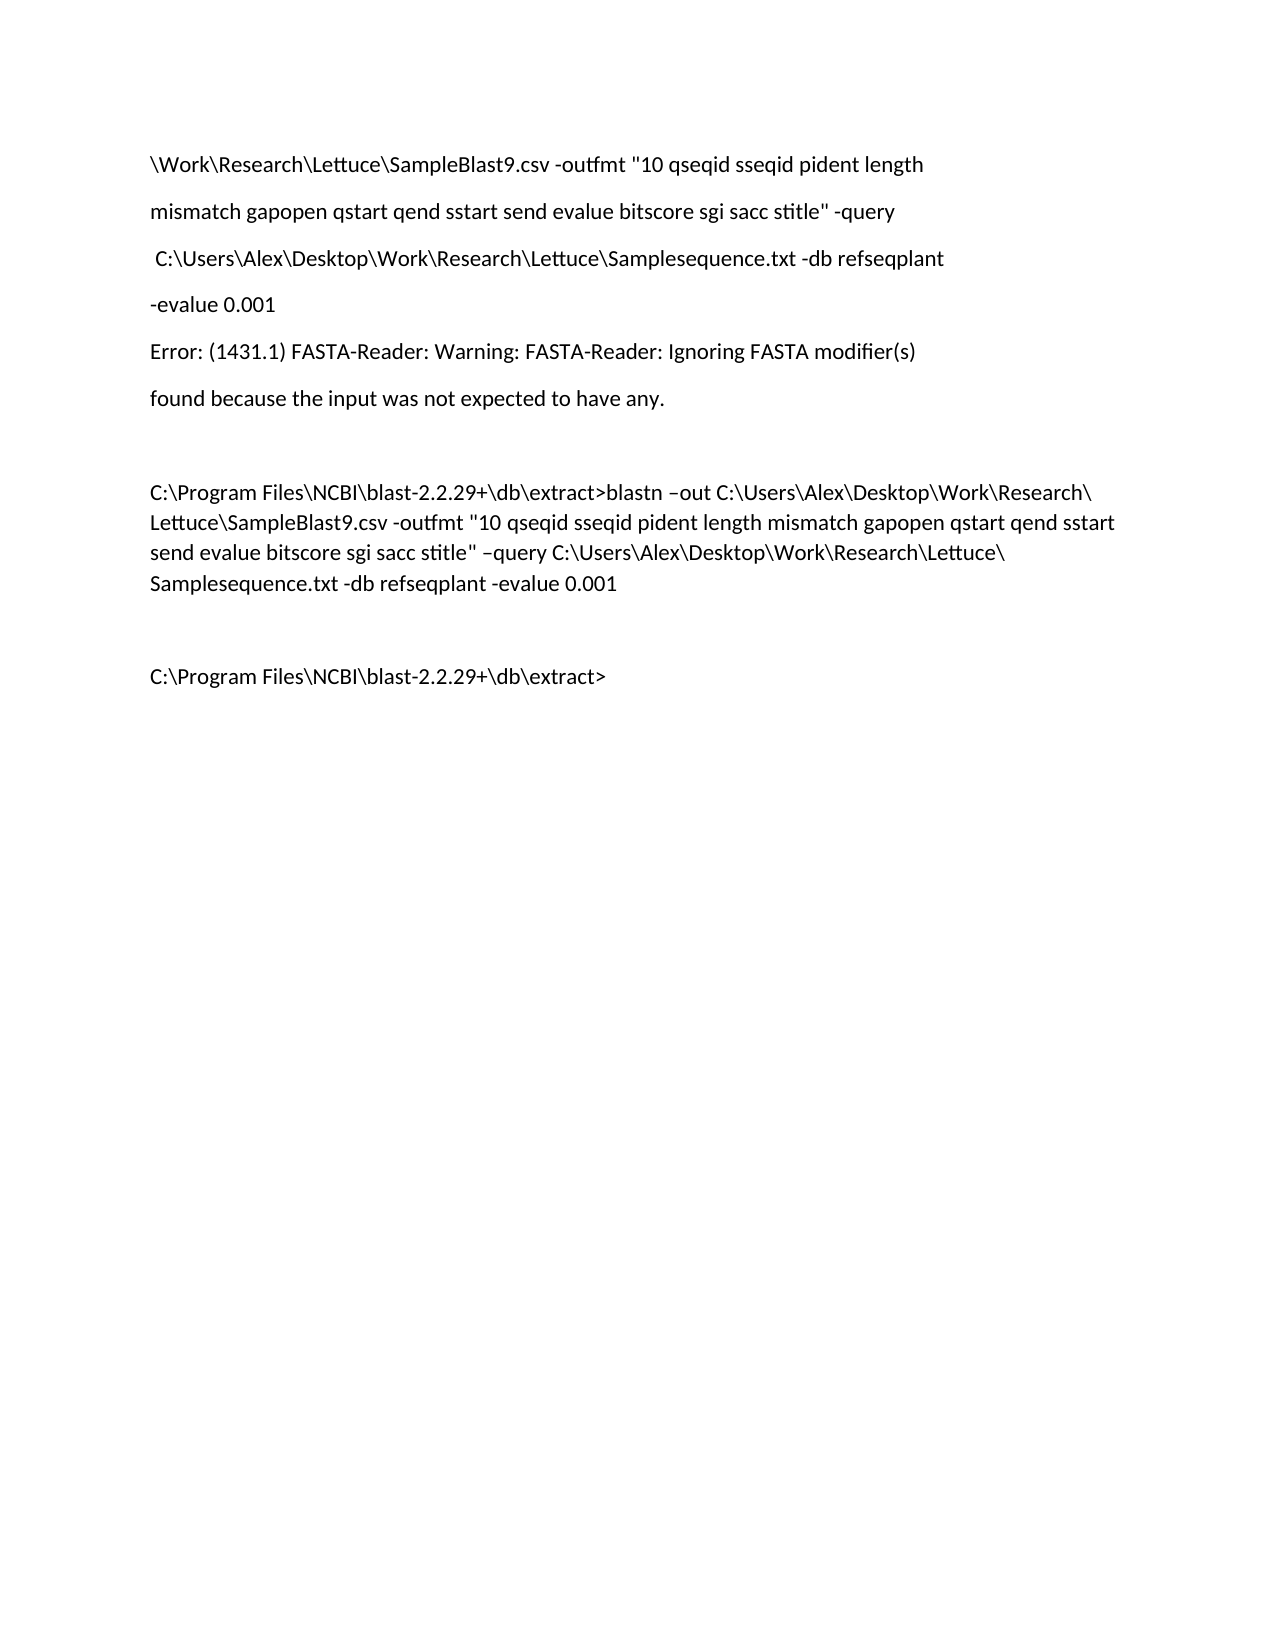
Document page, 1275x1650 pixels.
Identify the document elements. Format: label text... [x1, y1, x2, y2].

text Error: (1431.1) FASTA-Reader: Warning: FASTA-Reader: Ignoring FASTA modifier(s) [150, 337, 1125, 366]
text C:\Users\Alex\Desktop\Work\Research\Lettuce\Samplesequence.txt -db refseqplant [150, 244, 1125, 272]
text \Work\Research\Lettuce\SampleBlast9.csv -outfmt "10 qseqid sseqid pident length [150, 150, 1125, 178]
text -evalue 0.001 [150, 291, 1125, 319]
text found because the input was not expected to have any. [150, 384, 1125, 412]
text mismatch gapopen qstart qend sstart send evalue bitscore sgi sacc stitle" -query [150, 197, 1125, 225]
text C:\Program Files\NCBI\blast-2.2.29+\db\extract> [150, 662, 1125, 691]
text C:\Program Files\NCBI\blast-2.2.29+\db\extract>blastn –out C:\Users\Alex\Desktop\Work\Research\Lettuce\SampleBlast9.csv -outfmt "10 qseqid sseqid pident length mismatch gapopen qstart qend sstart send evalue bitscore sgi sacc stitle" –query C:\Users\Alex\Desktop\Work\Research\Lettuce\Samplesequence.txt -db refseqplant -evalue 0.001 [150, 478, 1125, 597]
